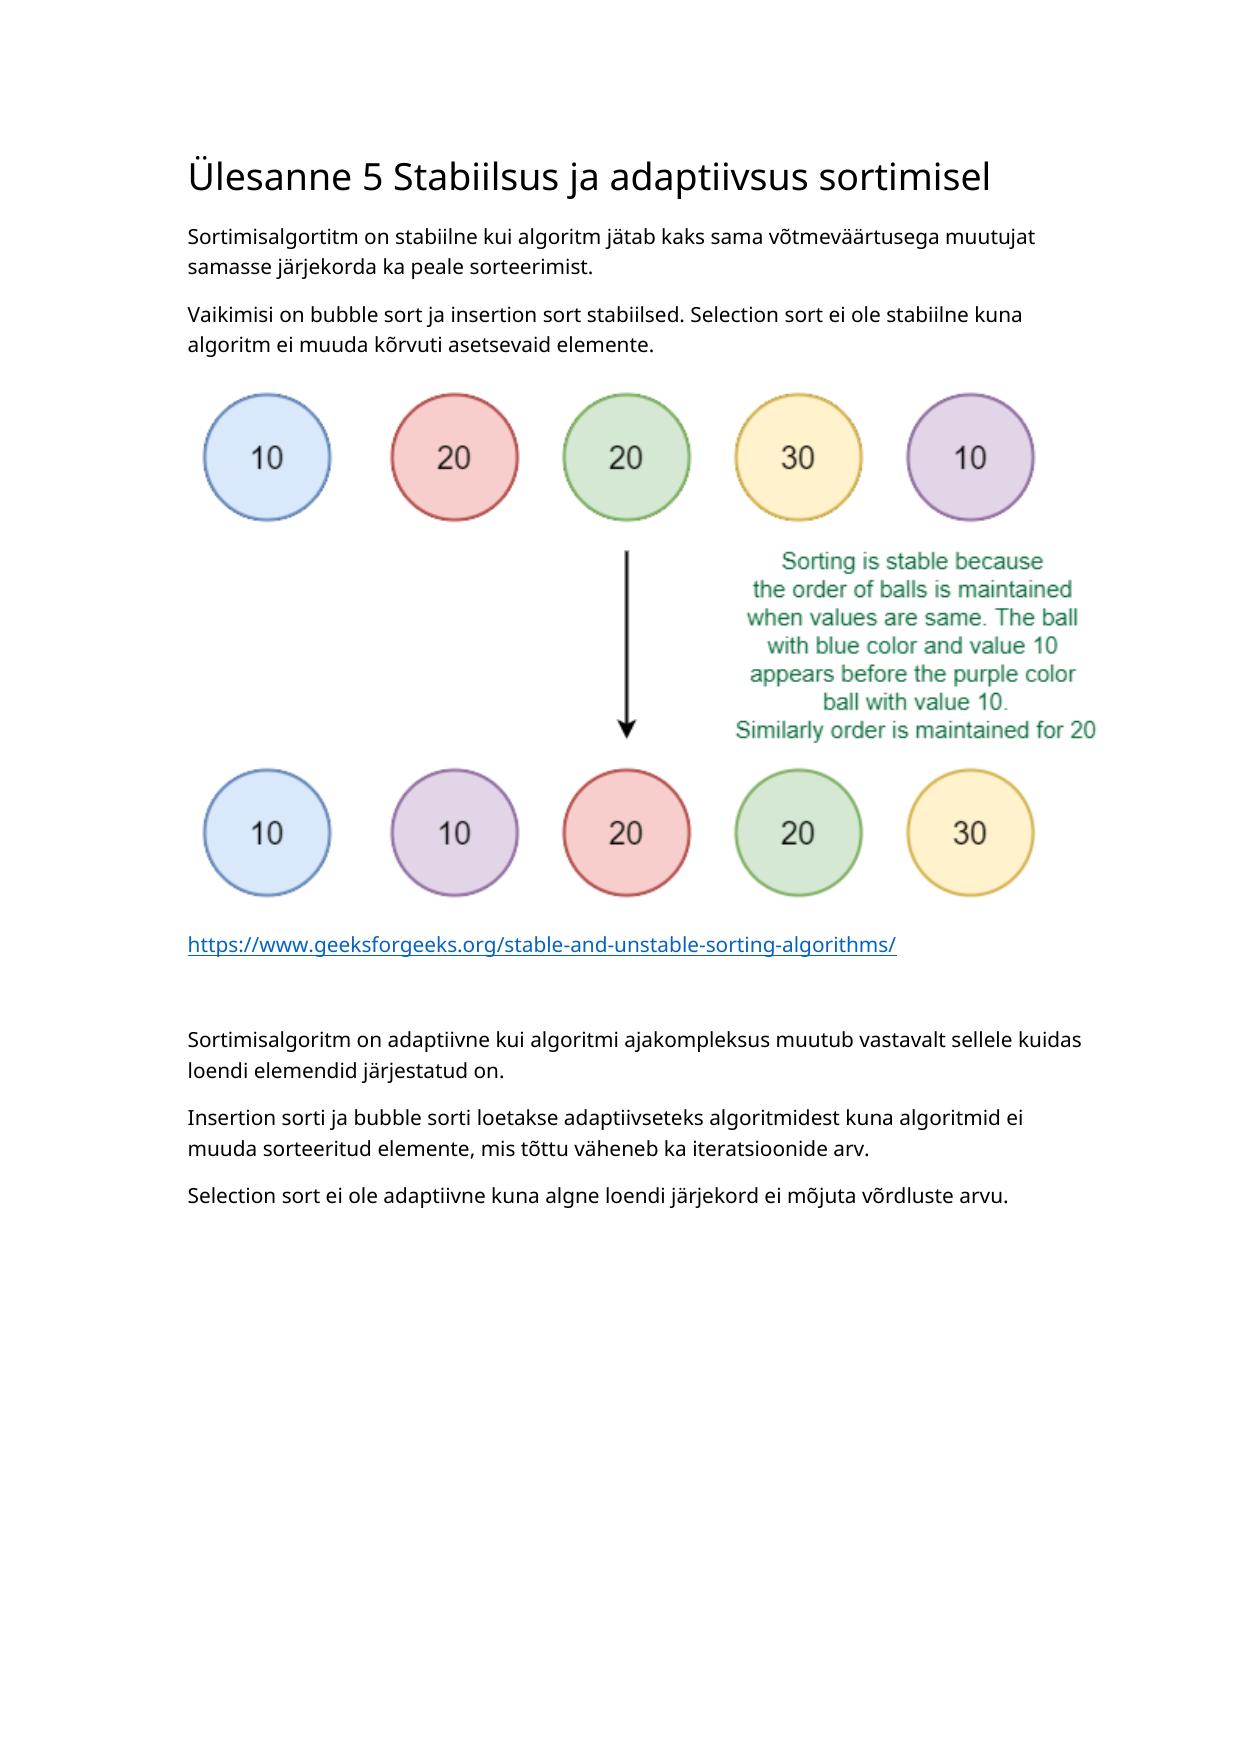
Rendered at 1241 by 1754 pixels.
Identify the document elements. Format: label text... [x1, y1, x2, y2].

text Sortimisalgoritm on adaptiivne kui algoritmi ajakompleksus muutub vastavalt sellele kuidas loendi elemendid järjestatud on. [187, 1025, 1090, 1084]
text Selection sort ei ole adaptiivne kuna algne loendi järjekord ei mõjuta võrdluste arvu. [187, 1181, 1090, 1209]
text Vaikimisi on bubble sort ja insertion sort stabiilsed. Selection sort ei ole stabiilne kuna algoritm ei muuda kõrvuti asetsevaid elemente. [187, 300, 1090, 359]
text Ülesanne 5 Stabiilsus ja adaptiivsus sortimisel [187, 150, 1090, 201]
picture [187, 377, 1128, 912]
text Sortimisalgortitm on stabiilne kui algoritm jätab kaks sama võtmeväärtusega muutujat samasse järjekorda ka peale sorteerimist. [187, 222, 1090, 281]
text https://www.geeksforgeeks.org/stable-and-unstable-sorting-algorithms/ [187, 931, 1090, 959]
text Insertion sorti ja bubble sorti loetakse adaptiivseteks algoritmidest kuna algoritmid ei muuda sorteeritud elemente, mis tõttu väheneb ka iteratsioonide arv. [187, 1103, 1090, 1162]
